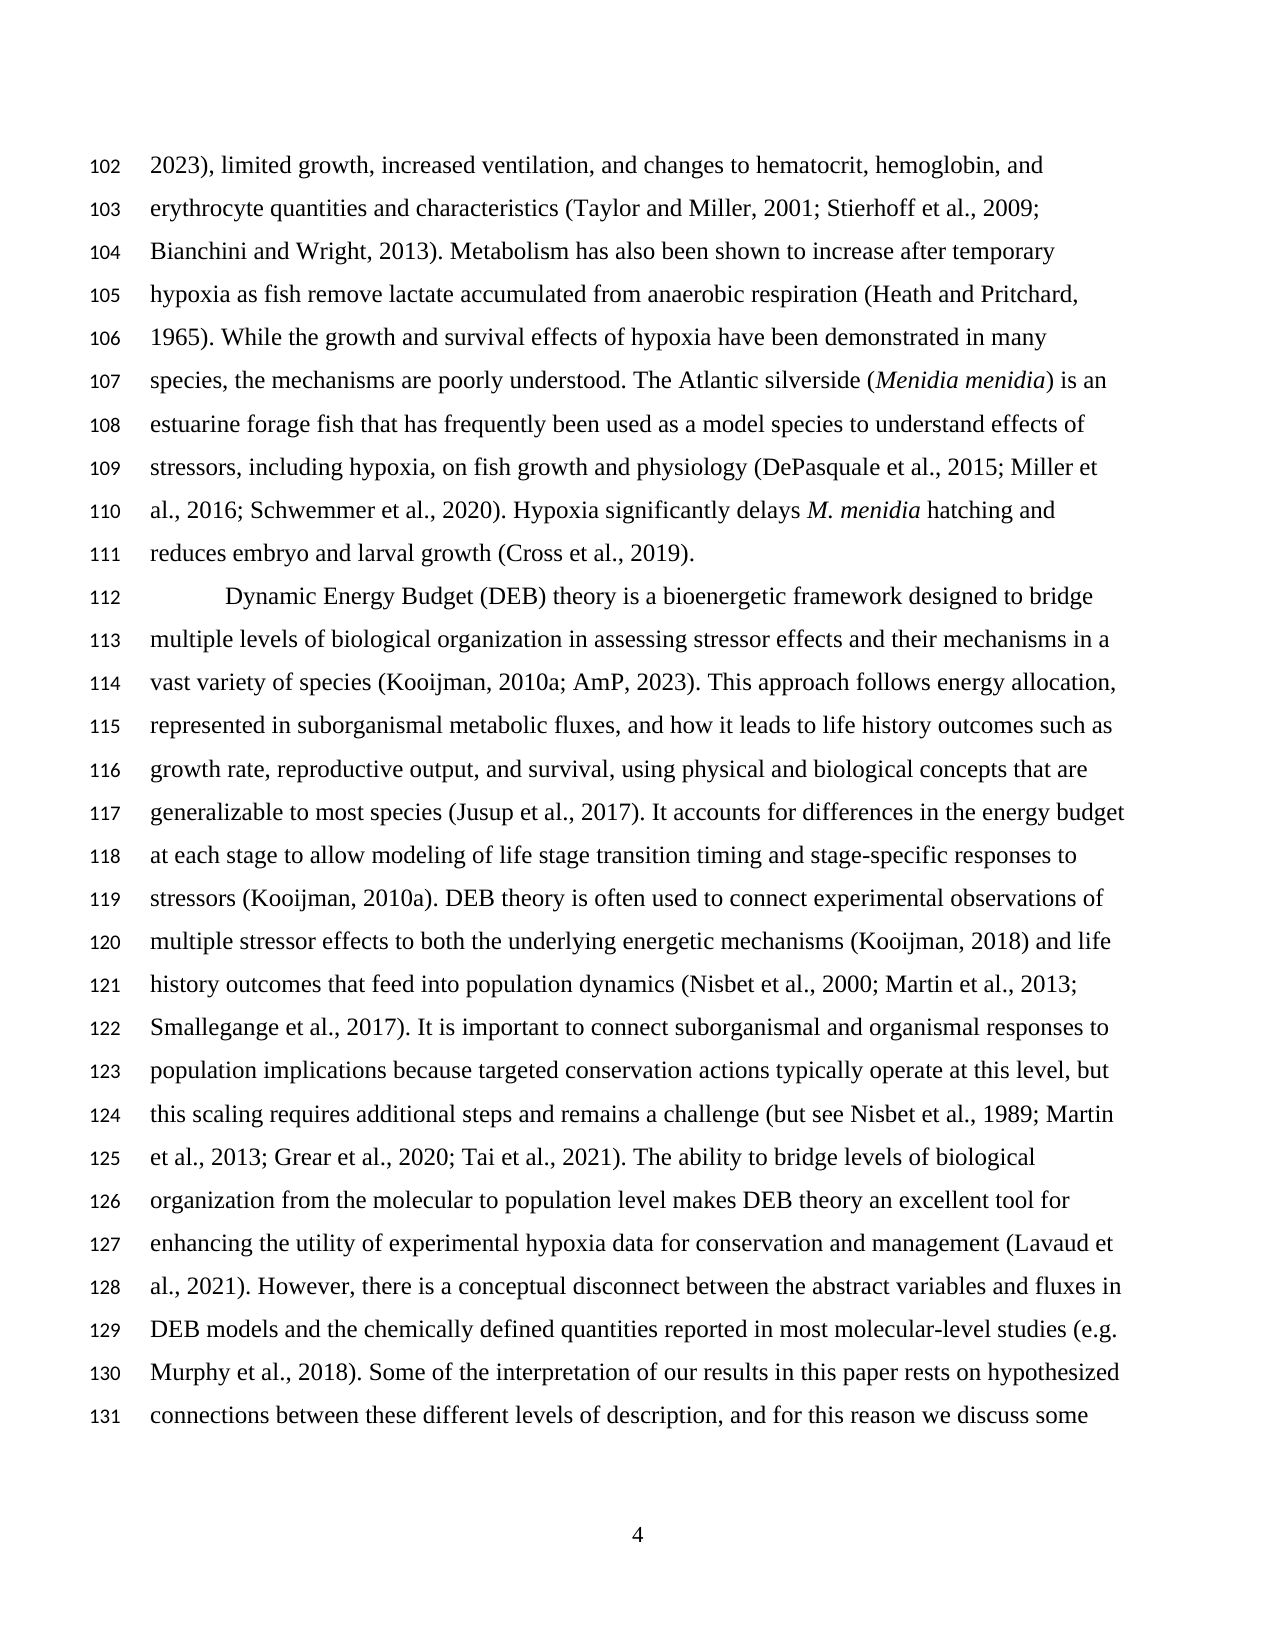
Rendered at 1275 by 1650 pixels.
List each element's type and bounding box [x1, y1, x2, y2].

text [150, 581, 1125, 1429]
text [150, 150, 1125, 567]
